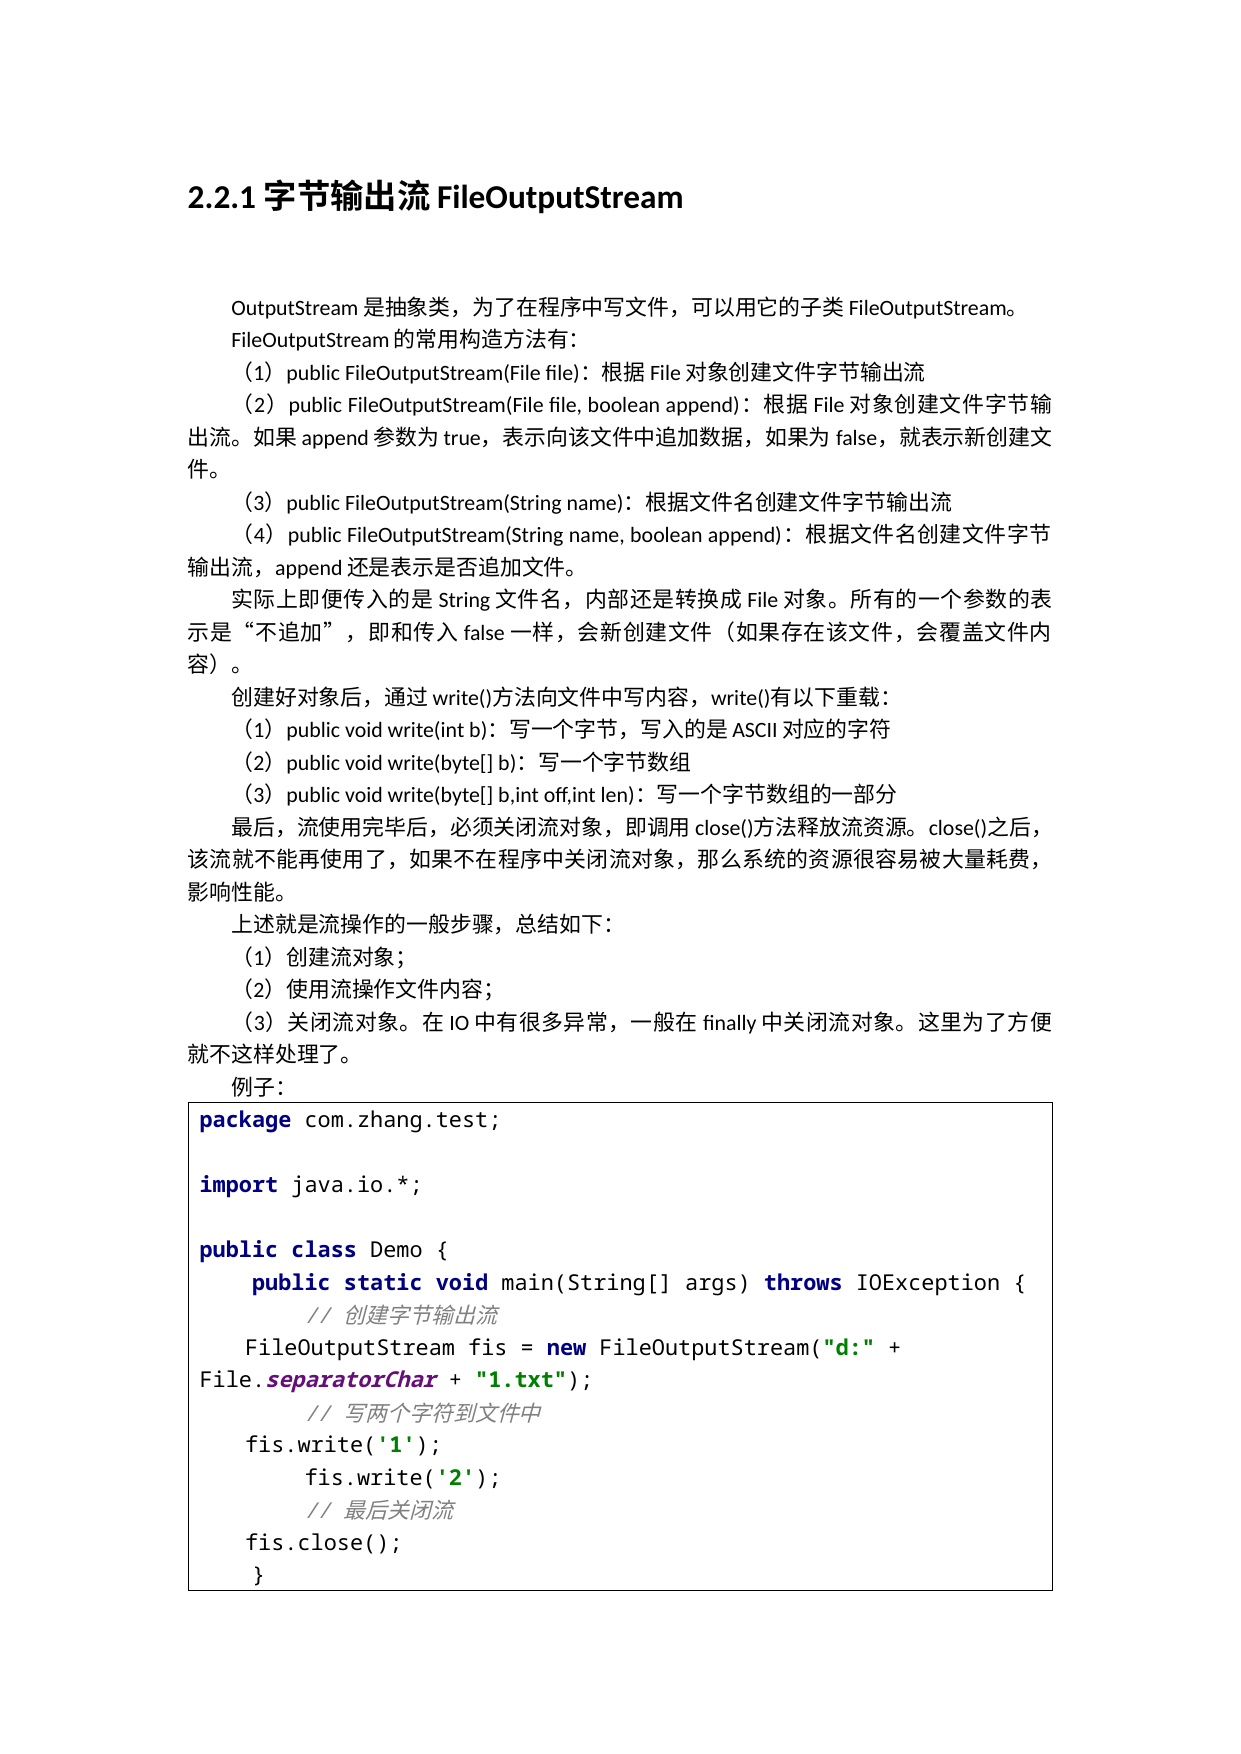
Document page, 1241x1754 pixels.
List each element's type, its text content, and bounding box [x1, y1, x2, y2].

subtitle 2.2.1 字节输出流FileOutputStream [187, 162, 1053, 227]
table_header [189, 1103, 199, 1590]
text （3）public FileOutputStream(String name)：根据文件名创建文件字节输出流 [187, 484, 1053, 517]
text 上述就是流操作的一般步骤，总结如下： [187, 907, 1053, 939]
text 实际上即便传入的是String文件名，内部还是转换成File对象。所有的一个参数的表示是“不追加”，即和传入false一样，会新创建文件（如果存在该文件，会覆盖文件内容）。 [187, 582, 1053, 679]
text （4）public FileOutputStream(String name, boolean append)：根据文件名创建文件字节输出流，append还是表示是否追加文件。 [187, 517, 1053, 582]
text （1）public void write(int b)：写一个字节，写入的是ASCII对应的字符 [187, 712, 1053, 744]
text 最后，流使用完毕后，必须关闭流对象，即调用close()方法释放流资源。close()之后，该流就不能再使用了，如果不在程序中关闭流对象，那么系统的资源很容易被大量耗费，影响性能。 [187, 809, 1053, 907]
text FileOutputStream的常用构造方法有： [187, 322, 1053, 354]
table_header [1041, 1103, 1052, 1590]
text （2）使用流操作文件内容； [187, 972, 1053, 1004]
text 创建好对象后，通过write()方法向文件中写内容，write()有以下重载： [187, 679, 1053, 712]
text （2）public FileOutputStream(File file, boolean append)：根据File对象创建文件字节输出流。如果append参数为true，表示向该文件中追加数据，如果为false，就表示新创建文件。 [187, 387, 1053, 484]
text （1）创建流对象； [187, 939, 1053, 972]
text 例子： [187, 1069, 1053, 1102]
text （1）public FileOutputStream(File file)：根据File对象创建文件字节输出流 [187, 354, 1053, 387]
text （2）public void write(byte[] b)：写一个字节数组 [187, 744, 1053, 777]
text （3）public void write(byte[] b,int off,int len)：写一个字节数组的一部分 [187, 777, 1053, 809]
text （3）关闭流对象。在IO中有很多异常，一般在finally中关闭流对象。这里为了方便就不这样处理了。 [187, 1004, 1053, 1069]
text OutputStream是抽象类，为了在程序中写文件，可以用它的子类FileOutputStream。 [187, 289, 1053, 322]
